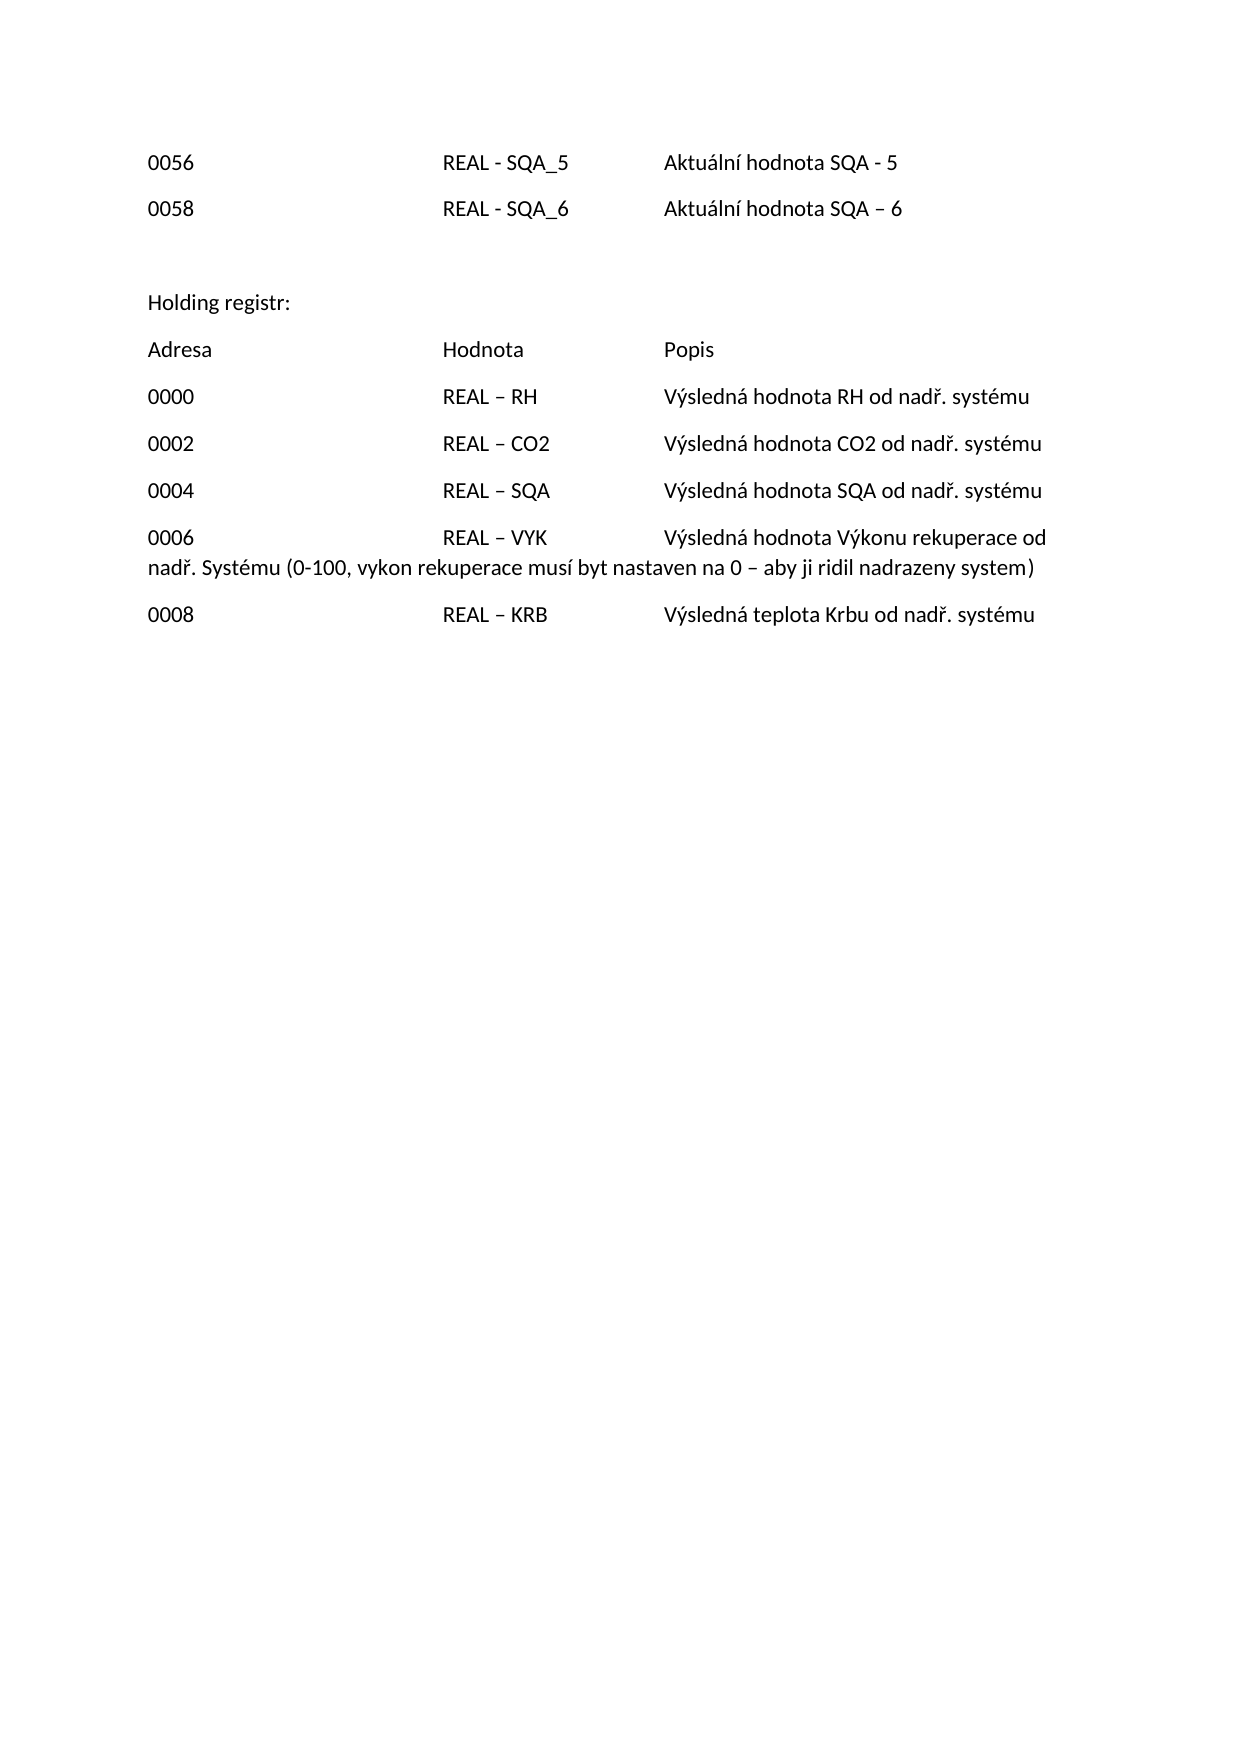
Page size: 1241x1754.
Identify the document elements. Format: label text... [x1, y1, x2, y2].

text 0002 REAL – CO2 Výsledná hodnota CO2 od nadř. systému [148, 429, 1093, 457]
text 0056 REAL - SQA_5 Aktuální hodnota SQA - 5 [148, 148, 1093, 176]
text 0004 REAL – SQA Výsledná hodnota SQA od nadř. systému [148, 476, 1093, 504]
text 0008 REAL – KRB Výsledná teplota Krbu od nadř. systému [148, 600, 1093, 628]
text Adresa Hodnota Popis [148, 335, 1093, 363]
text 0058 REAL - SQA_6 Aktuální hodnota SQA – 6 [148, 194, 1093, 222]
text 0006 REAL – VYK Výsledná hodnota Výkonu rekuperace od nadř. Systému (0-100, vykon rekuperace musí byt nastaven na 0 – aby ji ridil nadrazeny system) [148, 523, 1093, 581]
text Holding registr: [148, 288, 1093, 316]
text 0000 REAL – RH Výsledná hodnota RH od nadř. systému [148, 382, 1093, 410]
